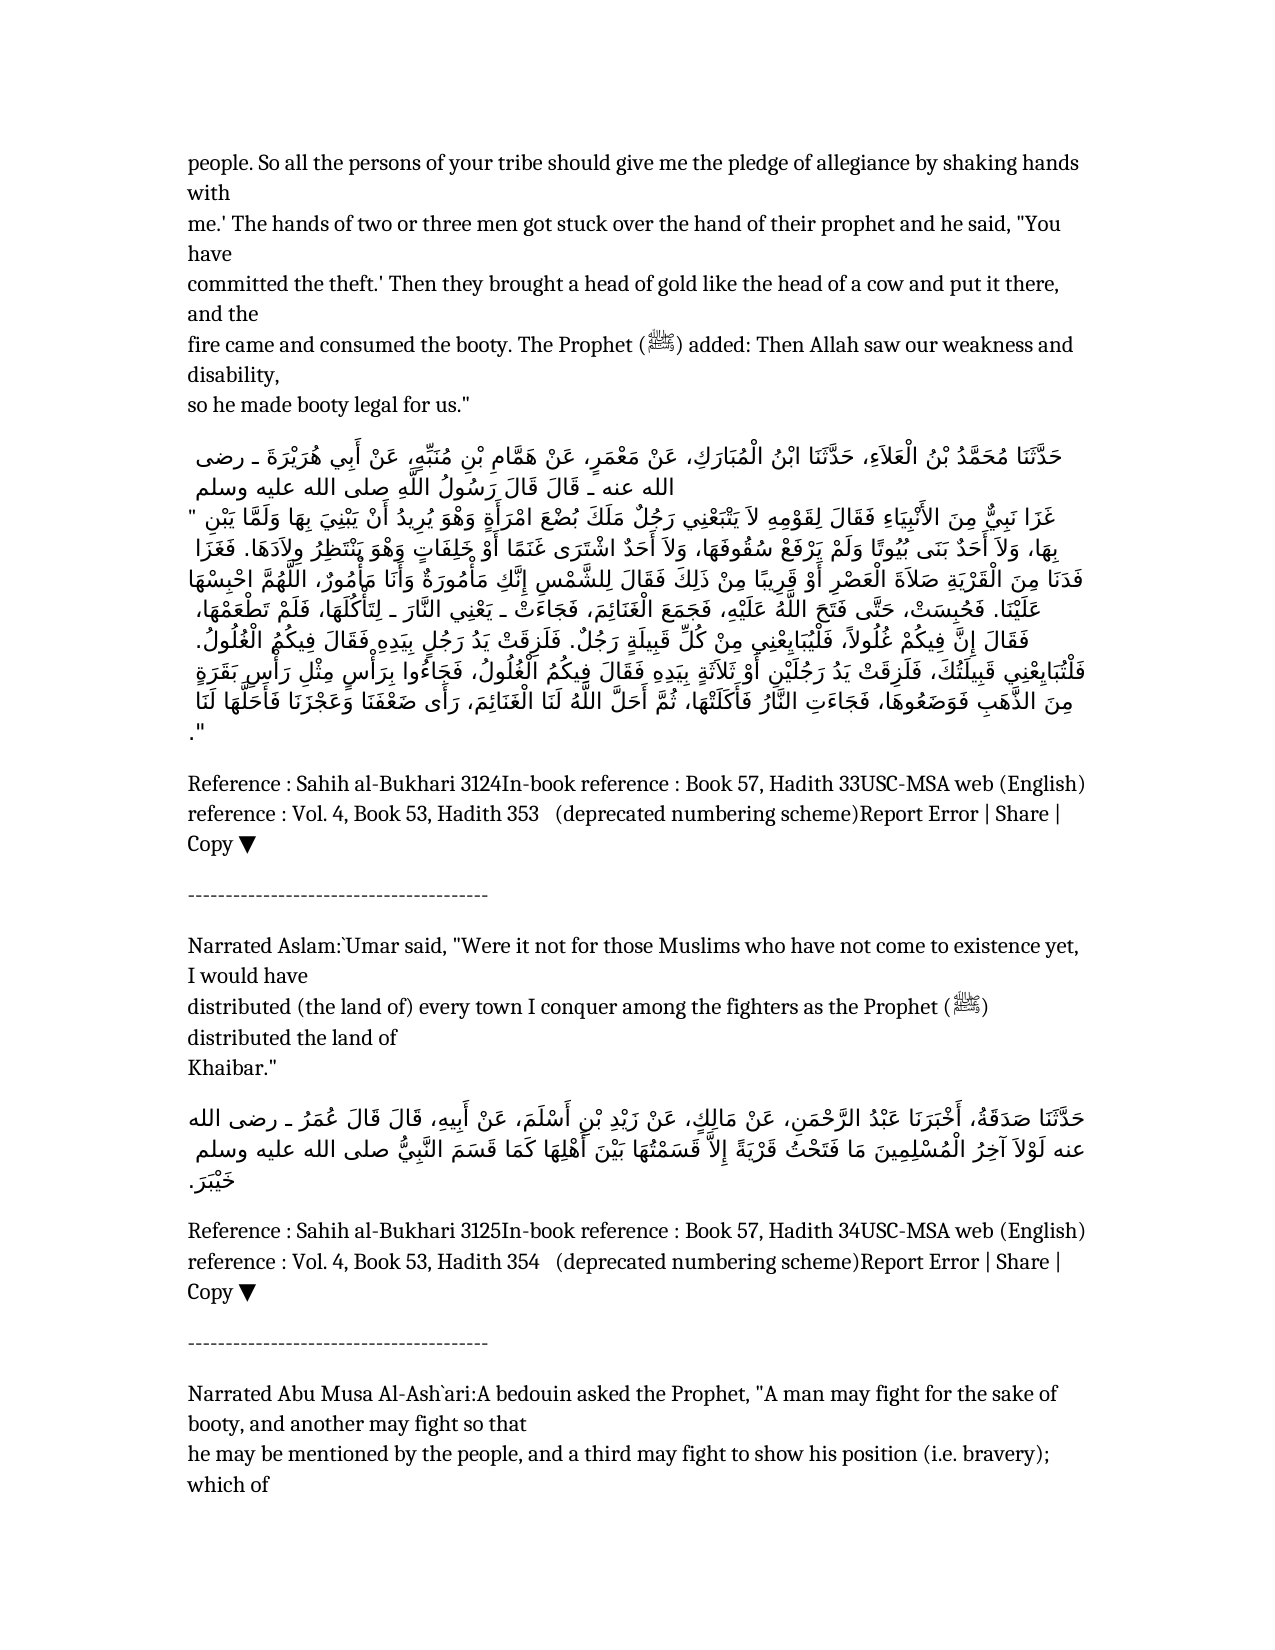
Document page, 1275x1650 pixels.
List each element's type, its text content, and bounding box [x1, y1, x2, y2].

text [187, 150, 1087, 419]
text Reference : Sahih al-Bukhari 3124In-book reference : Book 57, Hadith 33USC-MSA web (English) reference : Vol. 4, Book 53, Hadith 353 (deprecated numbering scheme)Report Error | Share | Copy ▼ [187, 771, 1087, 857]
text حَدَّثَنَا صَدَقَةُ، أَخْبَرَنَا عَبْدُ الرَّحْمَنِ، عَنْ مَالِكٍ، عَنْ زَيْدِ بْنِ أَسْلَمَ، عَنْ أَبِيهِ، قَالَ قَالَ عُمَرُ ـ رضى الله عنه لَوْلاَ آخِرُ الْمُسْلِمِينَ مَا فَتَحْتُ قَرْيَةً إِلاَّ قَسَمْتُهَا بَيْنَ أَهْلِهَا كَمَا قَسَمَ النَّبِيُّ صلى الله عليه وسلم خَيْبَرَ‏.‏ [187, 1106, 1087, 1193]
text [187, 1381, 1087, 1498]
text Reference : Sahih al-Bukhari 3125In-book reference : Book 57, Hadith 34USC-MSA web (English) reference : Vol. 4, Book 53, Hadith 354 (deprecated numbering scheme)Report Error | Share | Copy ▼ [187, 1218, 1087, 1305]
text ---------------------------------------- [187, 1330, 1087, 1356]
text حَدَّثَنَا مُحَمَّدُ بْنُ الْعَلاَءِ، حَدَّثَنَا ابْنُ الْمُبَارَكِ، عَنْ مَعْمَرٍ، عَنْ هَمَّامِ بْنِ مُنَبِّهٍ، عَنْ أَبِي هُرَيْرَةَ ـ رضى الله عنه ـ قَالَ قَالَ رَسُولُ اللَّهِ صلى الله عليه وسلم ‏ "‏ غَزَا نَبِيٌّ مِنَ الأَنْبِيَاءِ فَقَالَ لِقَوْمِهِ لاَ يَتْبَعْنِي رَجُلٌ مَلَكَ بُضْعَ امْرَأَةٍ وَهْوَ يُرِيدُ أَنْ يَبْنِيَ بِهَا وَلَمَّا يَبْنِ بِهَا، وَلاَ أَحَدٌ بَنَى بُيُوتًا وَلَمْ يَرْفَعْ سُقُوفَهَا، وَلاَ أَحَدٌ اشْتَرَى غَنَمًا أَوْ خَلِفَاتٍ وَهْوَ يَنْتَظِرُ وِلاَدَهَا‏.‏ فَغَزَا فَدَنَا مِنَ الْقَرْيَةِ صَلاَةَ الْعَصْرِ أَوْ قَرِيبًا مِنْ ذَلِكَ فَقَالَ لِلشَّمْسِ إِنَّكِ مَأْمُورَةٌ وَأَنَا مَأْمُورٌ، اللَّهُمَّ احْبِسْهَا عَلَيْنَا‏.‏ فَحُبِسَتْ، حَتَّى فَتَحَ اللَّهُ عَلَيْهِ، فَجَمَعَ الْغَنَائِمَ، فَجَاءَتْ ـ يَعْنِي النَّارَ ـ لِتَأْكُلَهَا، فَلَمْ تَطْعَمْهَا، فَقَالَ إِنَّ فِيكُمْ غُلُولاً، فَلْيُبَايِعْنِي مِنْ كُلِّ قَبِيلَةٍ رَجُلٌ‏.‏ فَلَزِقَتْ يَدُ رَجُلٍ بِيَدِهِ فَقَالَ فِيكُمُ الْغُلُولُ‏.‏ فَلْتُبَايِعْنِي قَبِيلَتُكَ، فَلَزِقَتْ يَدُ رَجُلَيْنِ أَوْ ثَلاَثَةٍ بِيَدِهِ فَقَالَ فِيكُمُ الْغُلُولُ، فَجَاءُوا بِرَأْسٍ مِثْلِ رَأْسِ بَقَرَةٍ مِنَ الذَّهَبِ فَوَضَعُوهَا، فَجَاءَتِ النَّارُ فَأَكَلَتْهَا، ثُمَّ أَحَلَّ اللَّهُ لَنَا الْغَنَائِمَ، رَأَى ضَعْفَنَا وَعَجْزَنَا فَأَحَلَّهَا لَنَا ‏"‏‏.‏ [187, 443, 1087, 746]
text Narrated Aslam:`Umar said, "Were it not for those Muslims who have not come to existence yet, I would have distributed (the land of) every town I conquer among the fighters as the Prophet (ﷺ) distributed the land of Khaibar." [187, 933, 1087, 1081]
text ---------------------------------------- [187, 882, 1087, 908]
